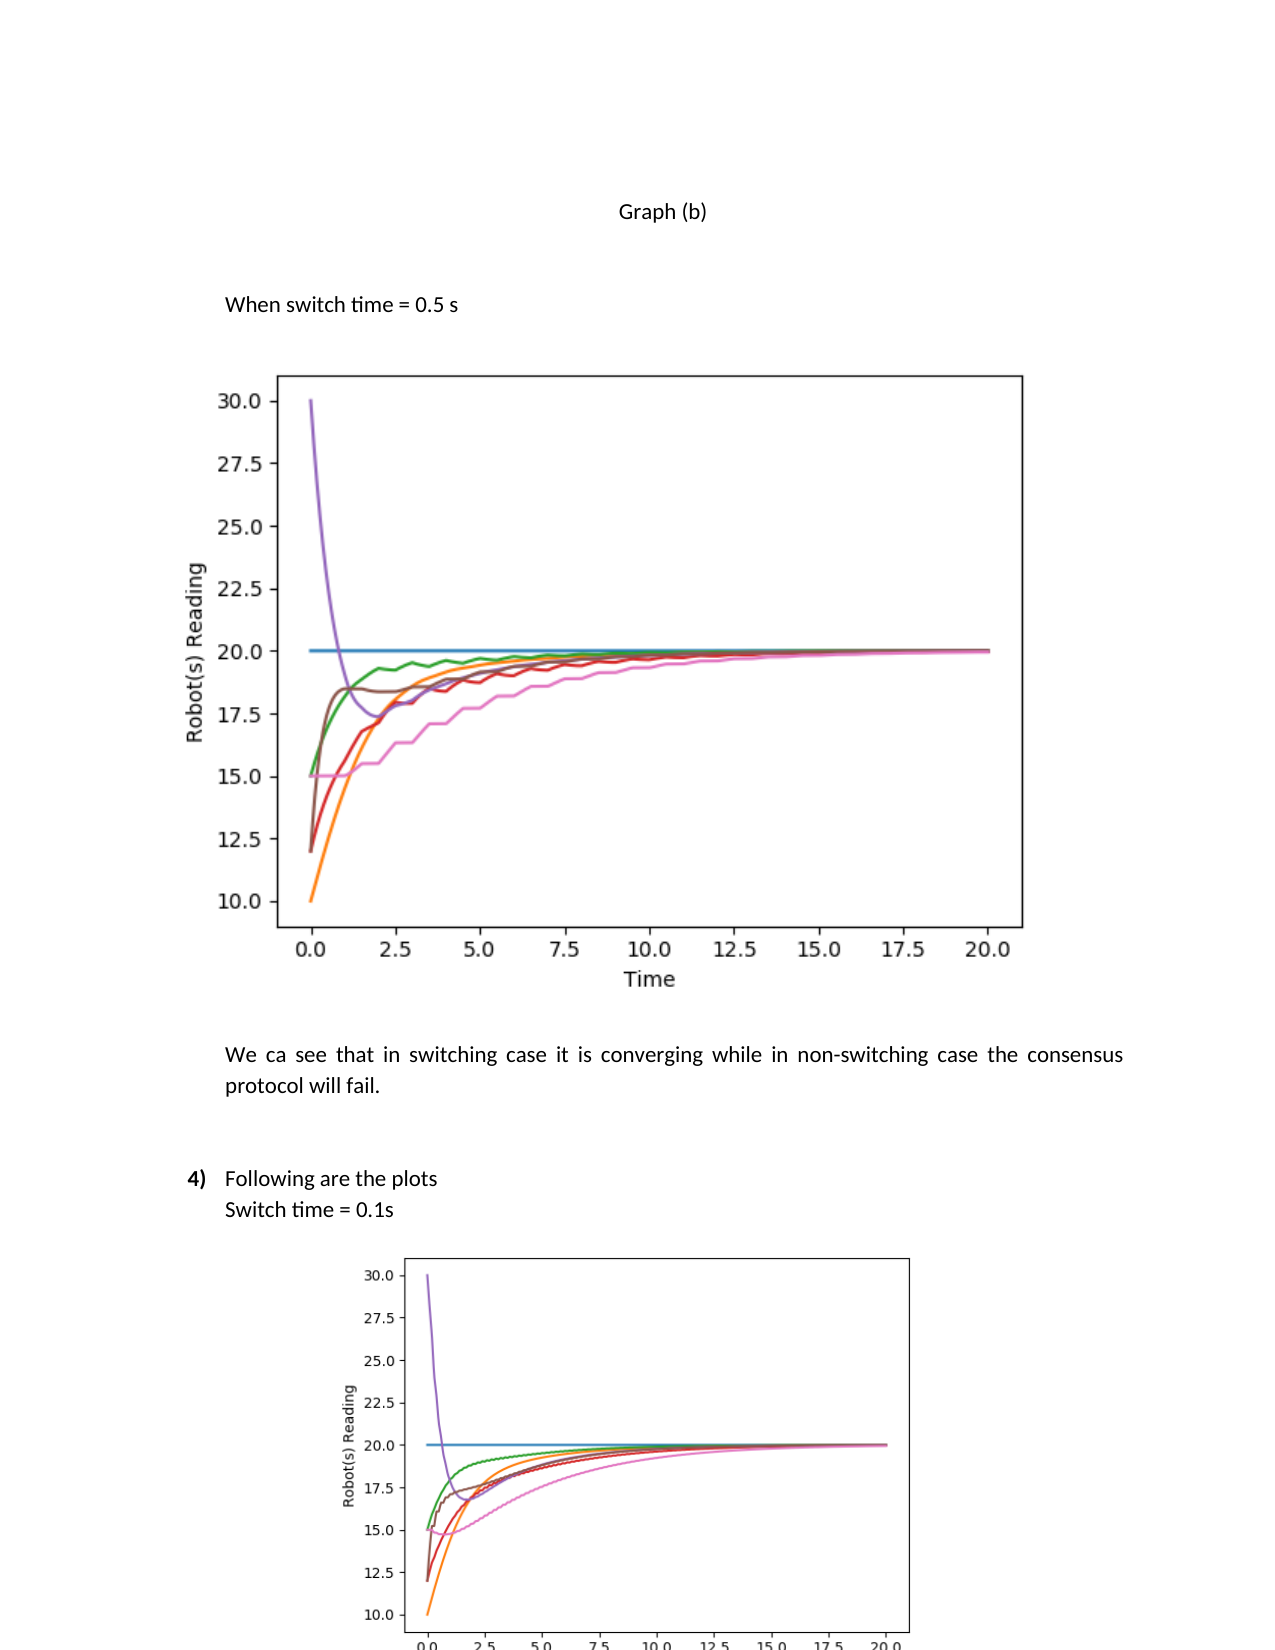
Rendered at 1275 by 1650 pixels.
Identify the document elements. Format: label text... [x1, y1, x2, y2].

list Following are the plots [187, 1164, 1125, 1193]
picture [323, 1223, 974, 1650]
text When switch time = 0.5 s [150, 291, 1125, 319]
text Graph (b) [150, 197, 1125, 225]
picture [157, 319, 1118, 1005]
list Switch time = 0.1s [225, 1195, 1125, 1223]
text We ca see that in switching case it is converging while in non-switching case the consensus protocol will fail. [225, 1041, 1125, 1099]
